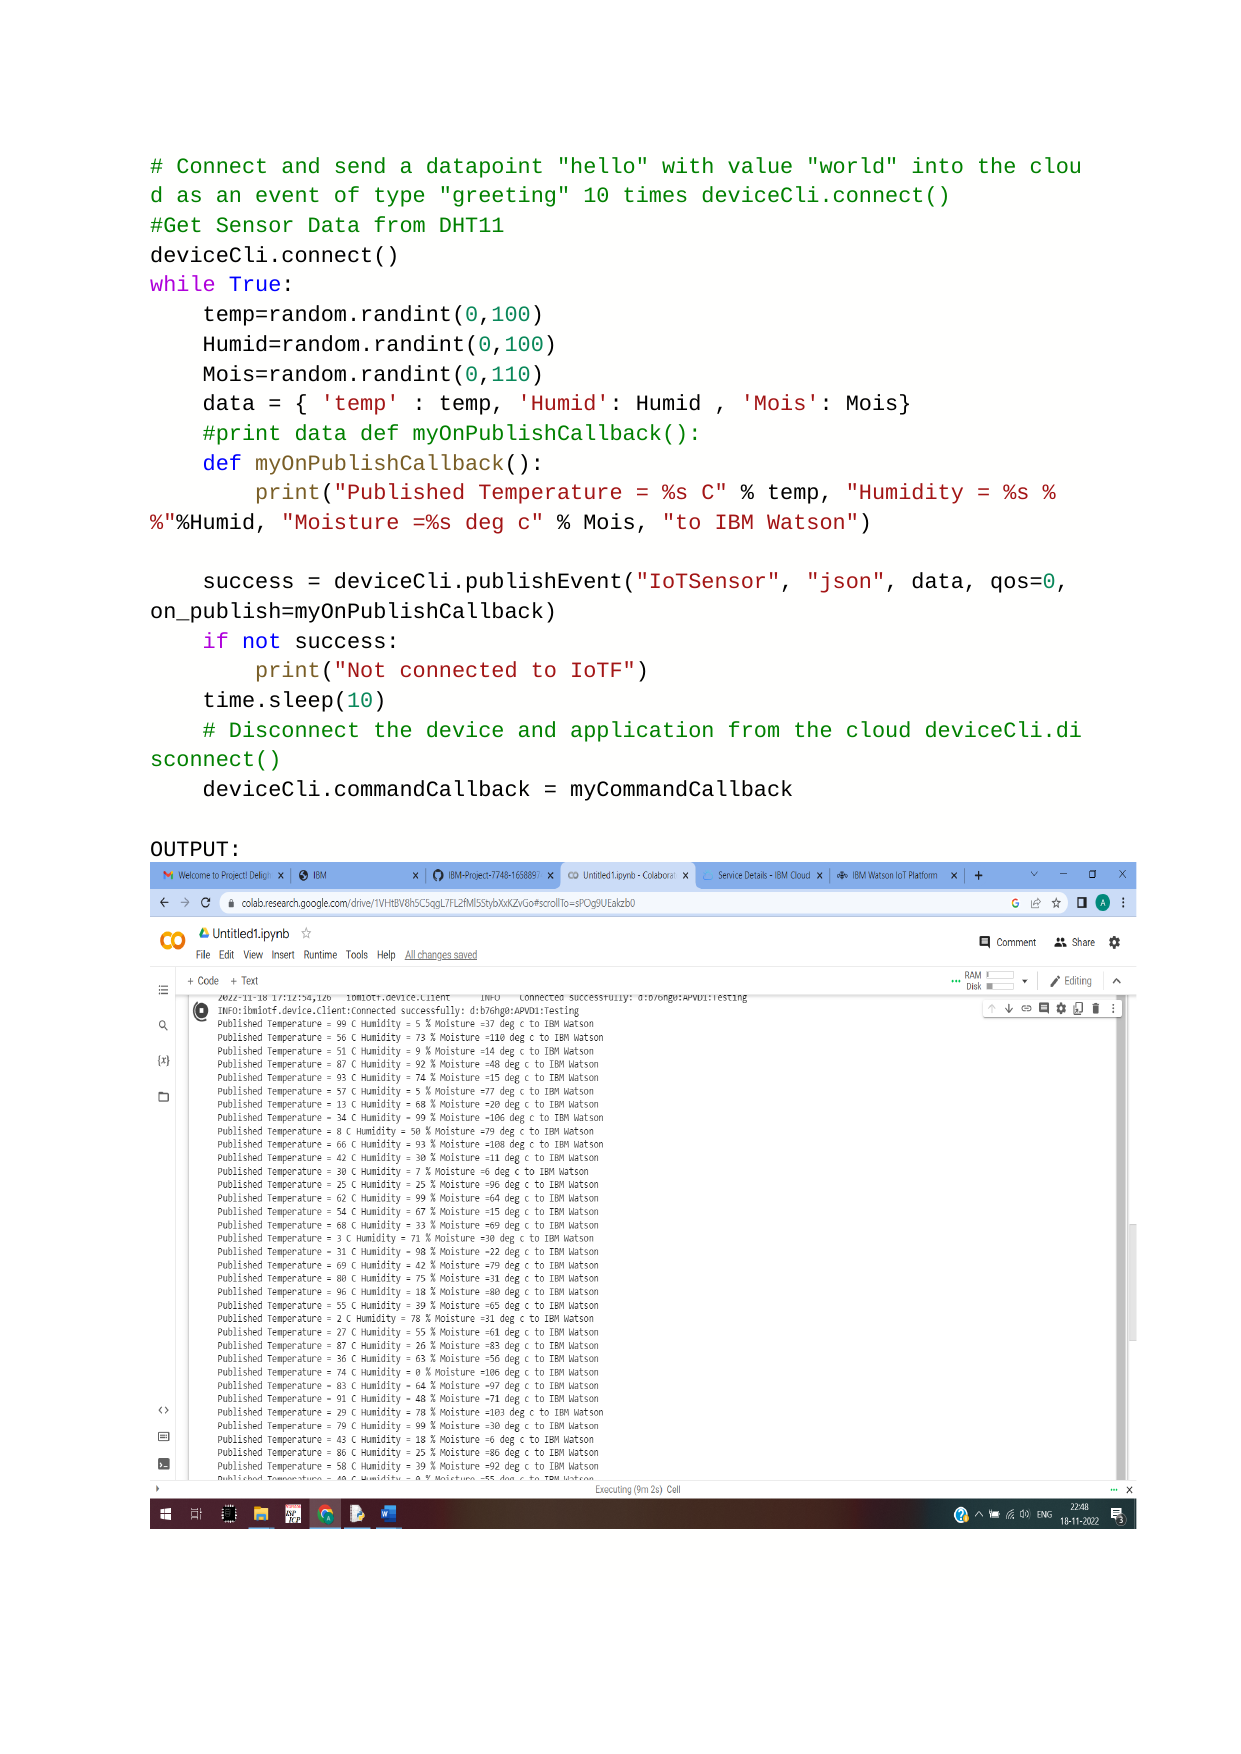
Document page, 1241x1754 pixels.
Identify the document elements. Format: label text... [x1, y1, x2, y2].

text deviceCli.commandCallback = myCommandCallback [150, 773, 1090, 803]
text # Connect and send a datapoint "hello" with value "world" into the cloud as an event of type "greeting" 10 times deviceCli.connect() [150, 150, 1090, 209]
text print("Not connected to IoTF") [150, 655, 1090, 684]
text #Get Sensor Data from DHT11 [150, 209, 1090, 239]
text Mois=random.randint(0,110) [150, 358, 1090, 387]
text OUTPUT: [150, 833, 1090, 862]
text Humid=random.randint(0,100) [150, 328, 1090, 358]
text temp=random.randint(0,100) [150, 298, 1090, 328]
text while True: [150, 269, 1090, 298]
text def myOnPublishCallback(): [150, 447, 1090, 477]
picture [150, 862, 1137, 1529]
text if not success: [150, 625, 1090, 655]
text data = { 'temp' : temp, 'Humid': Humid , 'Mois': Mois} [150, 387, 1090, 417]
text time.sleep(10) [150, 684, 1090, 714]
text #print data def myOnPublishCallback(): [150, 417, 1090, 447]
text deviceCli.connect() [150, 239, 1090, 269]
text print("Published Temperature = %s C" % temp, "Humidity = %s %%"%Humid, "Moisture =%s deg c" % Mois, "to IBM Watson") [150, 477, 1090, 536]
text # Disconnect the device and application from the cloud deviceCli.disconnect() [150, 714, 1090, 773]
text success = deviceCli.publishEvent("IoTSensor", "json", data, qos=0, on_publish=myOnPublishCallback) [150, 566, 1090, 625]
